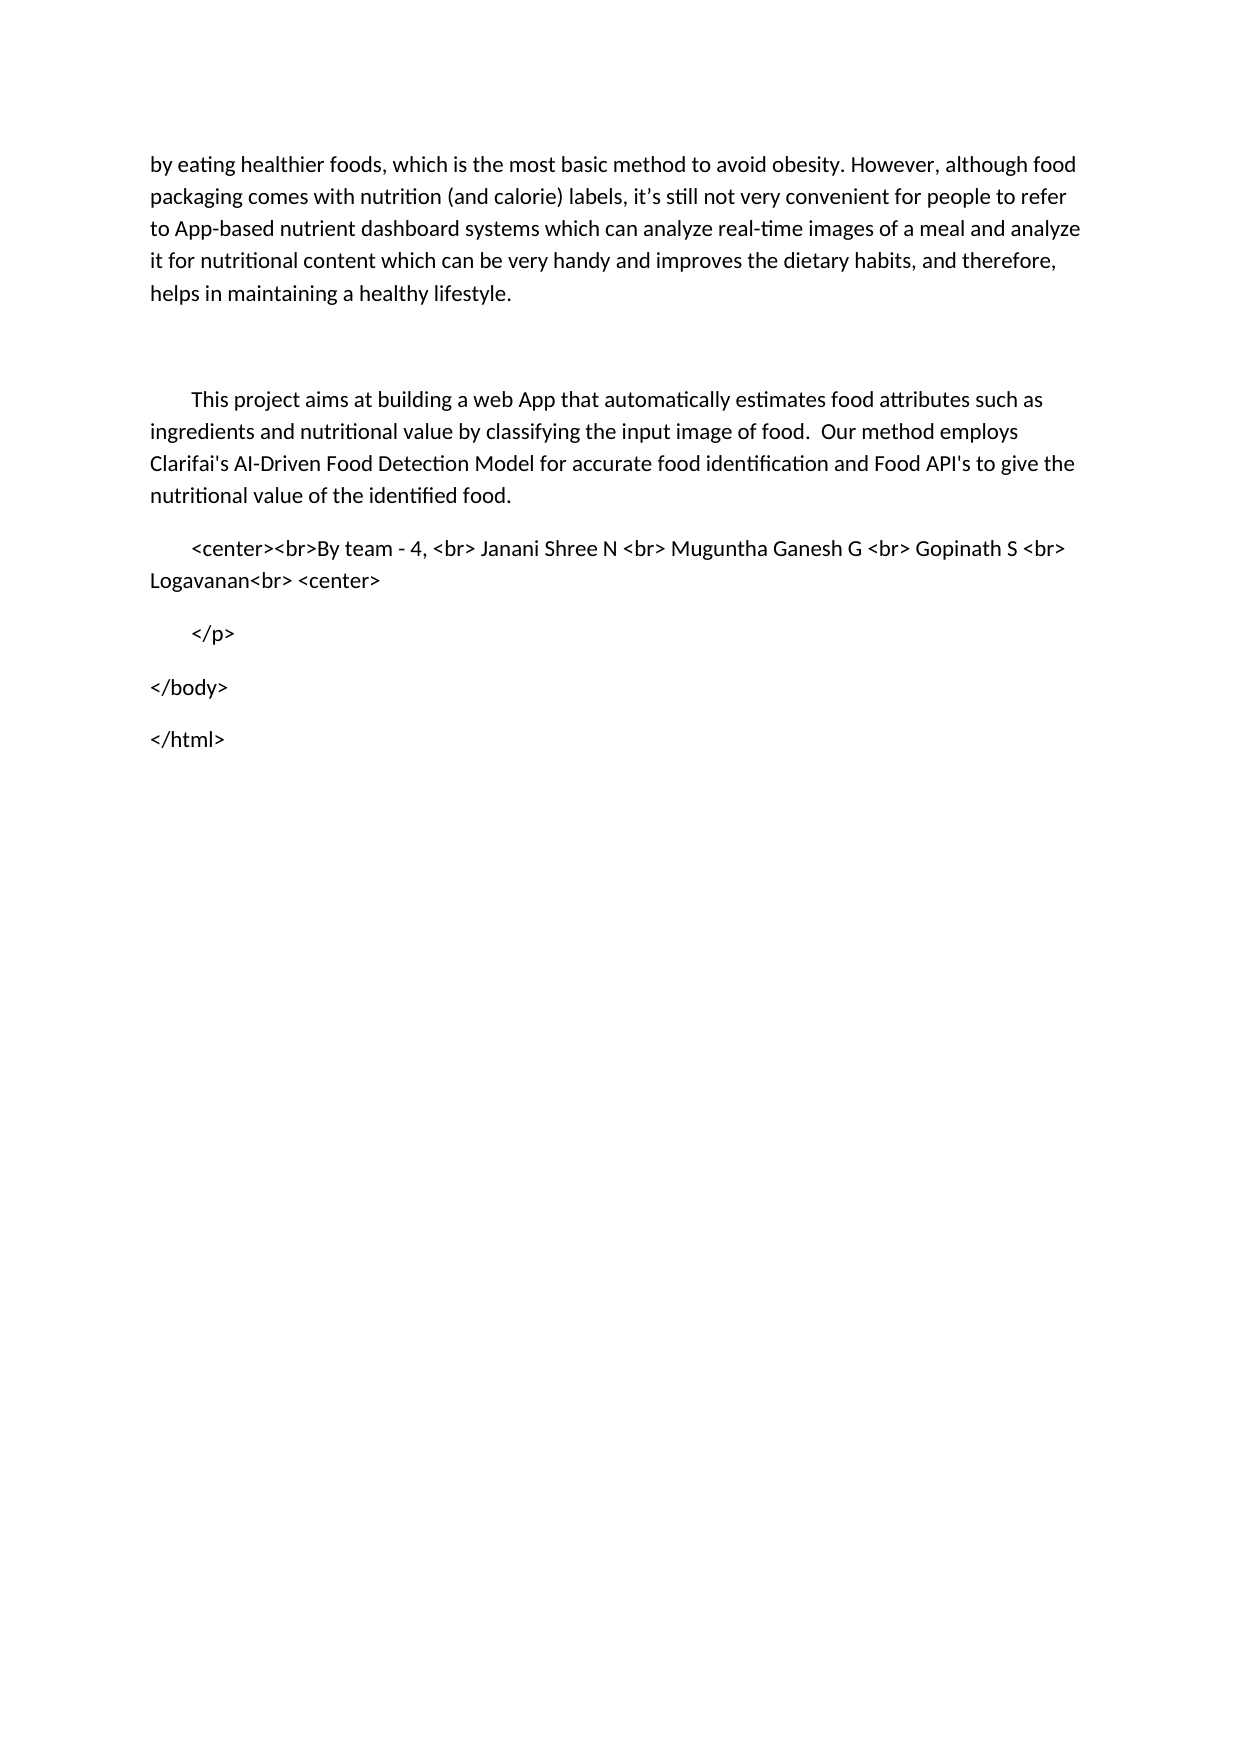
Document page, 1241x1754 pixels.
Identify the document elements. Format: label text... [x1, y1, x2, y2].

text <center><br>By team - 4, <br> Janani Shree N <br> Muguntha Ganesh G <br> Gopinath S <br> Logavanan<br> <center> [150, 534, 1090, 594]
text </body> [150, 673, 1090, 701]
text </p> [150, 619, 1090, 648]
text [150, 150, 1090, 307]
text This project aims at building a web App that automatically estimates food attributes such as ingredients and nutritional value by classifying the input image of food. Our method employs Clarifai's AI-Driven Food Detection Model for accurate food identification and Food API's to give the nutritional value of the identified food. [150, 385, 1090, 509]
text </html> [150, 726, 1090, 754]
